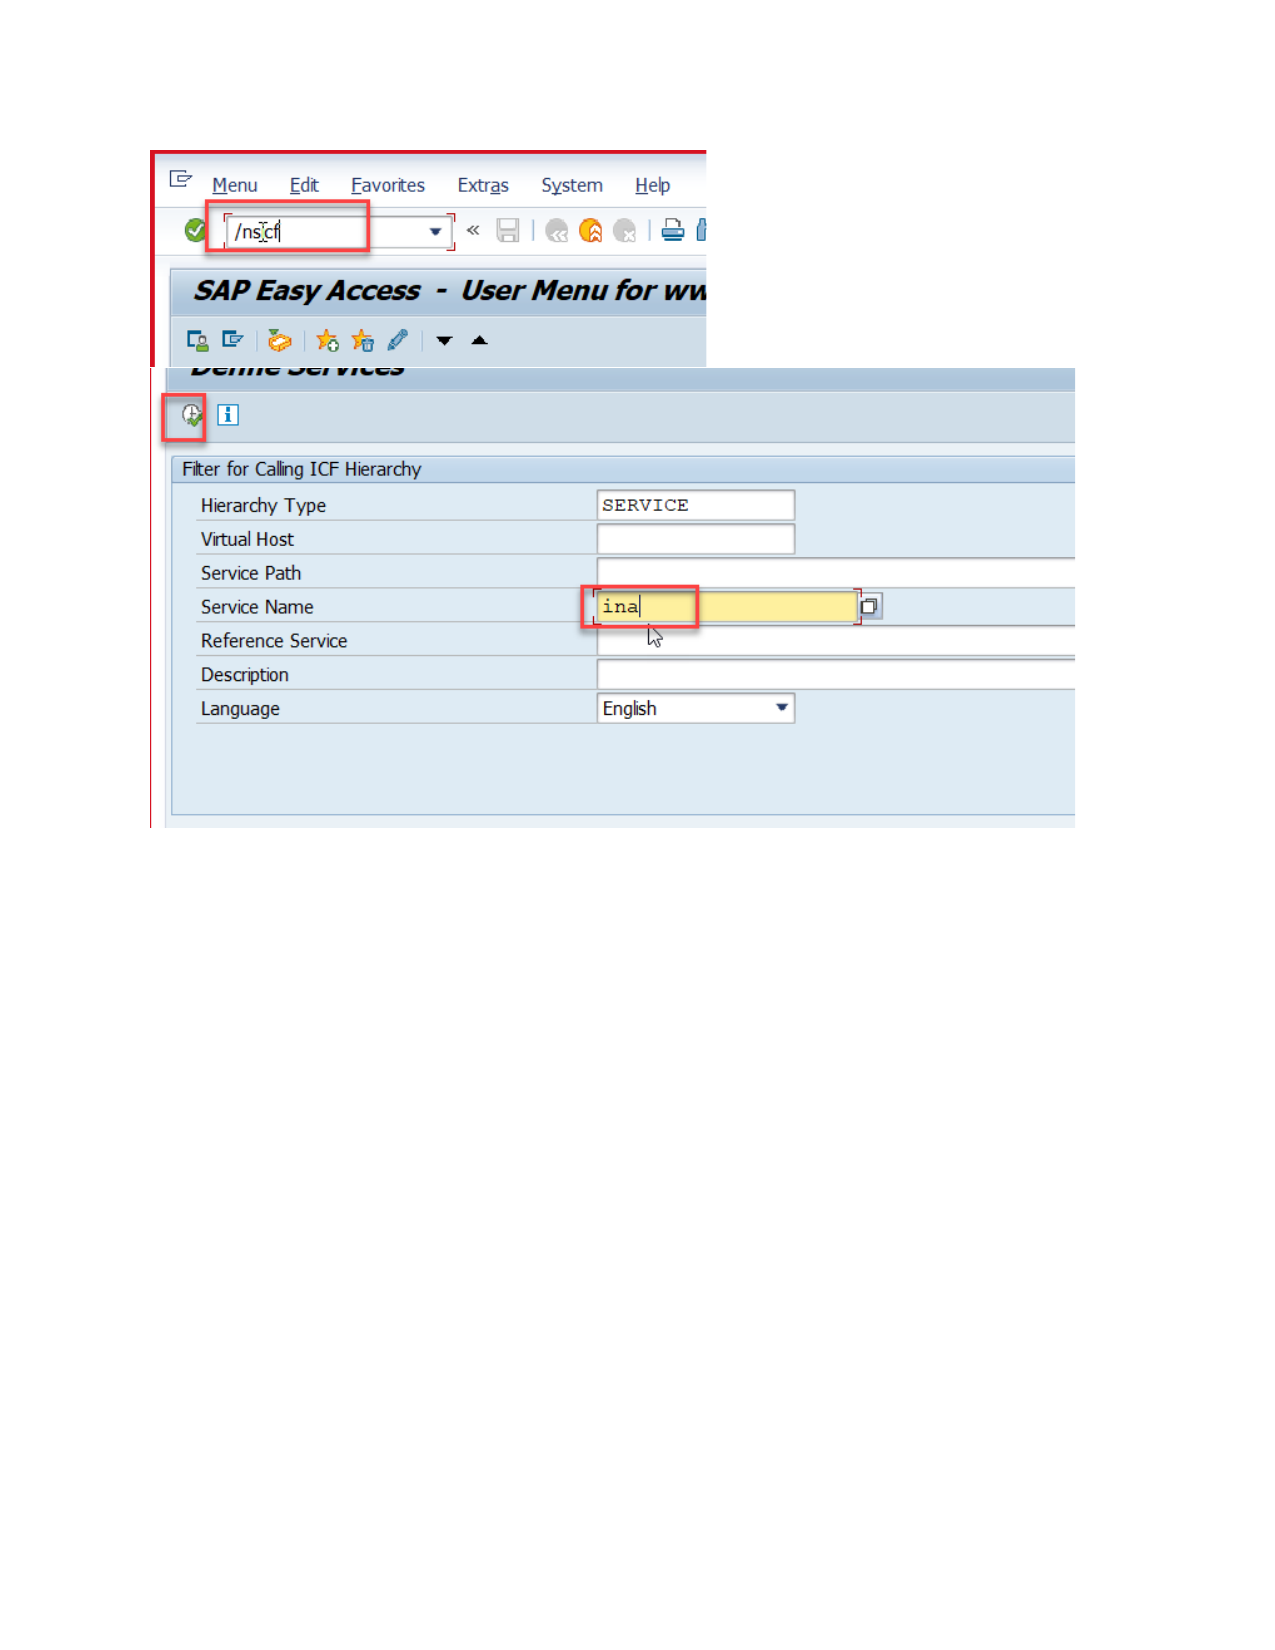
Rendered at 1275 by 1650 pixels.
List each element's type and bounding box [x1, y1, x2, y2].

picture [150, 368, 1075, 828]
picture [150, 150, 707, 367]
